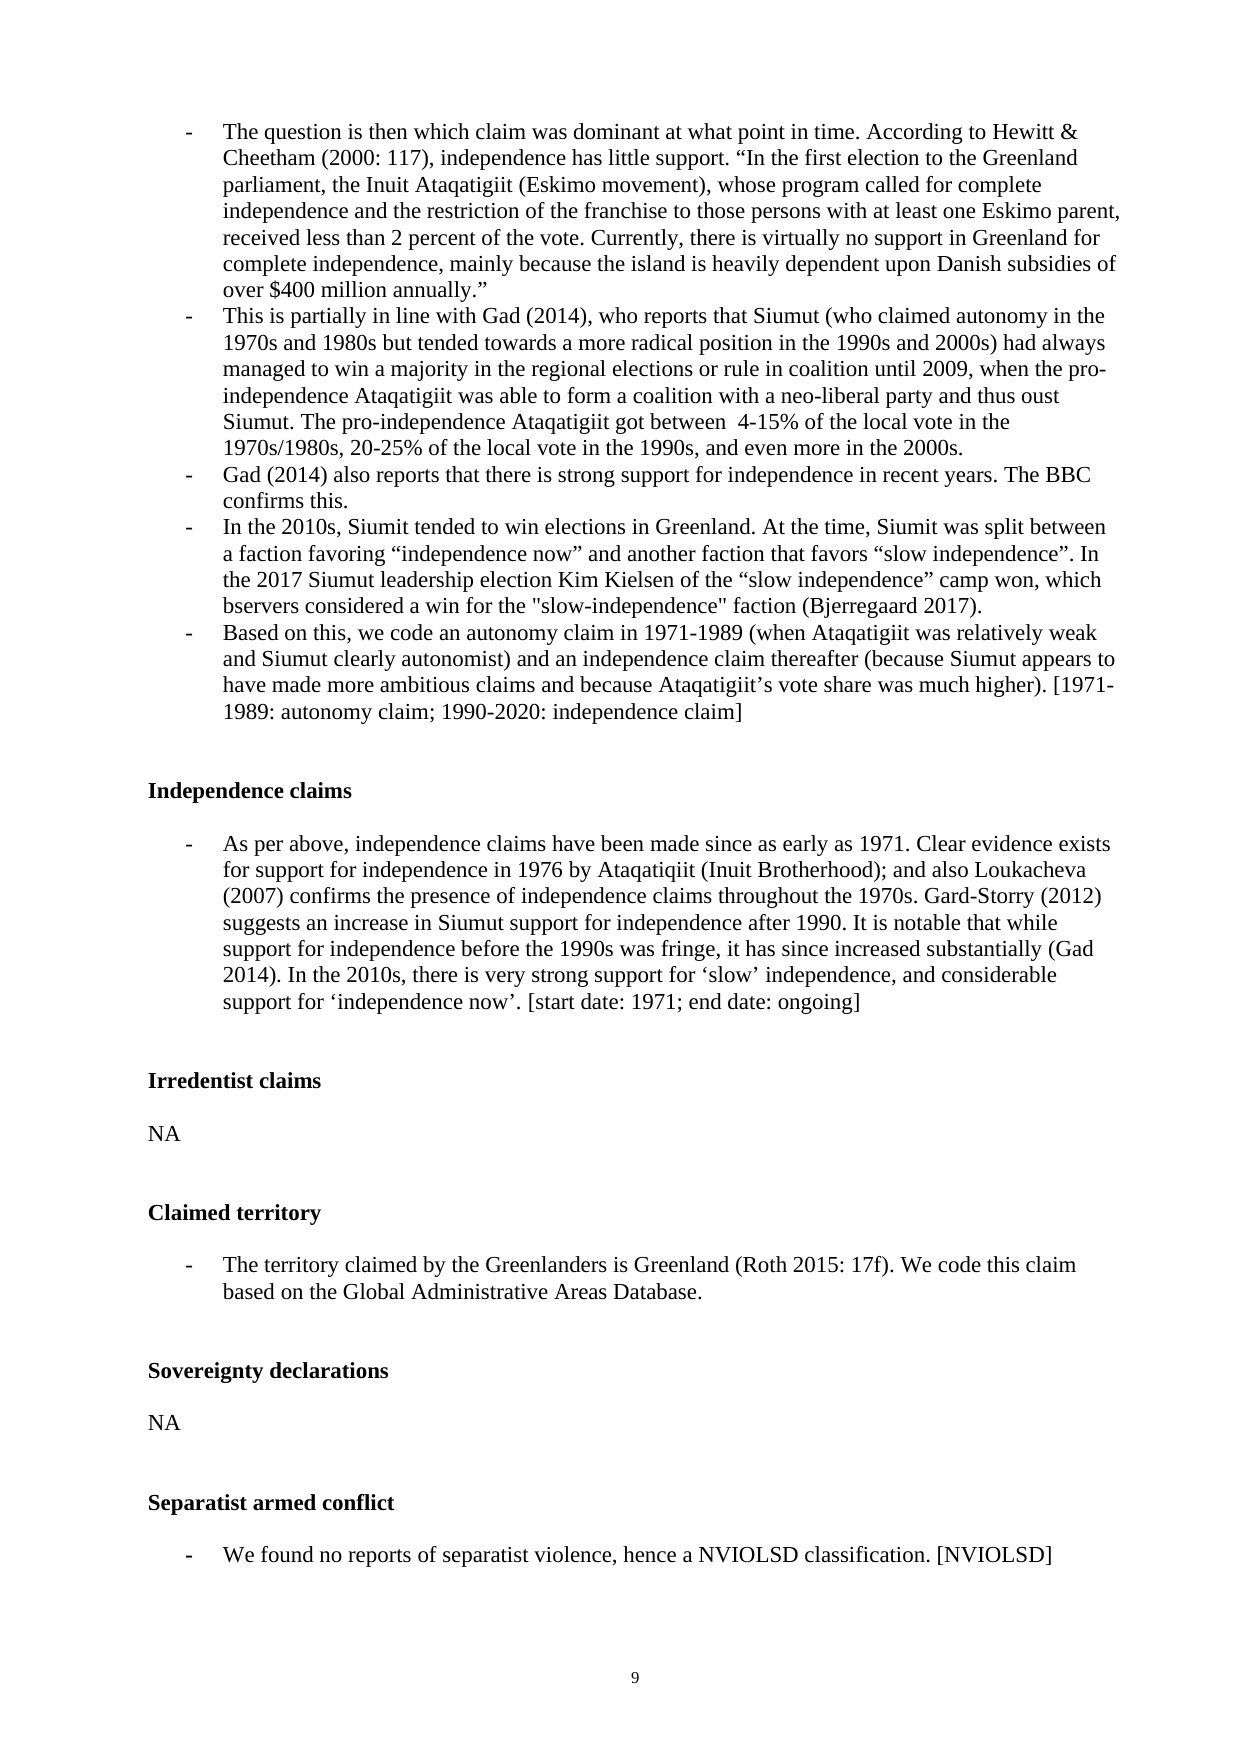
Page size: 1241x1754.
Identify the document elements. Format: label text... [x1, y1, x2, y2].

list Gad (2014) also reports that there is strong support for independence in recent years. The BBC confirms this. [185, 461, 1122, 513]
text NA [148, 1119, 1122, 1146]
text Sovereignty declarations [148, 1357, 1122, 1383]
text NA [148, 1409, 1122, 1436]
list As per above, independence claims have been made since as early as 1971. Clear evidence exists for support for independence in 1976 by Ataqatiqiit (Inuit Brotherhood); and also Loukacheva (2007) confirms the presence of independence claims throughout the 1970s. Gard-Storry (2012) suggests an increase in Siumut support for independence after 1990. It is notable that while support for independence before the 1990s was fringe, it has since increased substantially (Gad 2014). In the 2010s, there is very strong support for ‘slow’ independence, and considerable support for ‘independence now’. [start date: 1971; end date: ongoing] [185, 830, 1122, 1014]
list We found no reports of separatist violence, hence a NVIOLSD classification. [NVIOLSD] [185, 1541, 1122, 1568]
list Based on this, we code an autonomy claim in 1971-1989 (when Ataqatigiit was relatively weak and Siumut clearly autonomist) and an independence claim thereafter (because Siumut appears to have made more ambitious claims and because Ataqatigiit’s vote share was much higher). [1971-1989: autonomy claim; 1990-2020: independence claim] [185, 619, 1122, 724]
text Independence claims [148, 777, 1122, 803]
text Irredentist claims [148, 1067, 1122, 1093]
list In the 2010s, Siumit tended to win elections in Greenland. At the time, Siumit was split between a faction favoring “independence now” and another faction that favors “slow independence”. In the 2017 Siumut leadership election Kim Kielsen of the “slow independence” camp won, which bservers considered a win for the "slow-independence" faction (Bjerregaard 2017). [185, 513, 1122, 619]
text Separatist armed conflict [148, 1488, 1122, 1515]
list This is partially in line with Gad (2014), who reports that Siumut (who claimed autonomy in the 1970s and 1980s but tended towards a more radical position in the 1990s and 2000s) had always managed to win a majority in the regional elections or rule in coalition until 2009, when the pro-independence Ataqatigiit was able to form a coalition with a neo-liberal party and thus oust Siumut. The pro-independence Ataqatigiit got between 4-15% of the local vote in the 1970s/1980s, 20-25% of the local vote in the 1990s, and even more in the 2000s. [185, 303, 1122, 461]
text Claimed territory [148, 1199, 1122, 1225]
list The question is then which claim was dominant at what point in time. According to Hewitt & Cheetham (2000: 117), independence has little support. “In the first election to the Greenland parliament, the Inuit Ataqatigiit (Eskimo movement), whose program called for complete independence and the restriction of the franchise to those persons with at least one Eskimo parent, received less than 2 percent of the vote. Currently, there is virtually no support in Greenland for complete independence, mainly because the island is heavily dependent upon Danish subsidies of over $400 million annually.” [185, 118, 1122, 303]
list The territory claimed by the Greenlanders is Greenland (Roth 2015: 17f). We code this claim based on the Global Administrative Areas Database. [185, 1251, 1122, 1304]
